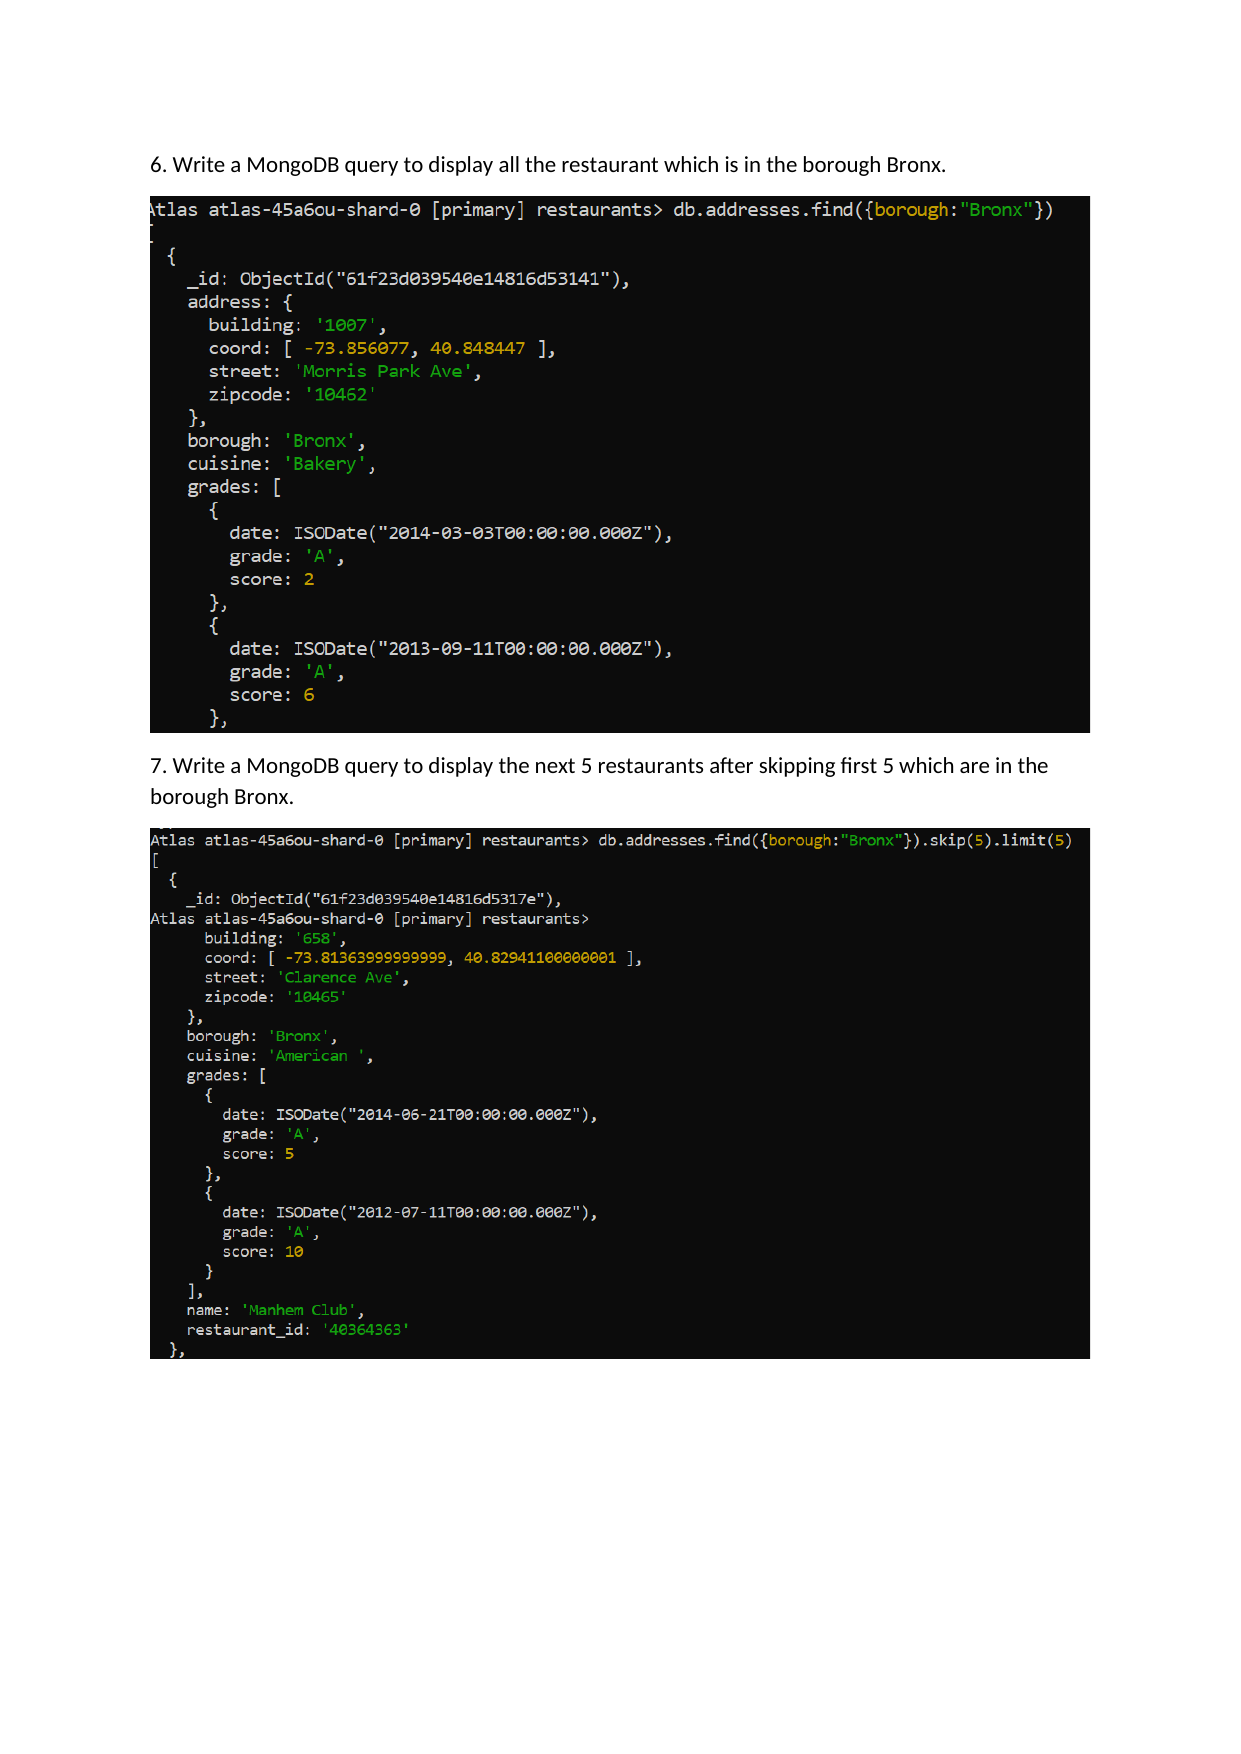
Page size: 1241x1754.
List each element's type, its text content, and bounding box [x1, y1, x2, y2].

text 6. Write a MongoDB query to display all the restaurant which is in the borough Bronx. [150, 150, 1090, 178]
picture [150, 828, 1091, 1359]
text 7. Write a MongoDB query to display the next 5 restaurants after skipping first 5 which are in the borough Bronx. [150, 752, 1090, 810]
picture [150, 196, 1091, 733]
